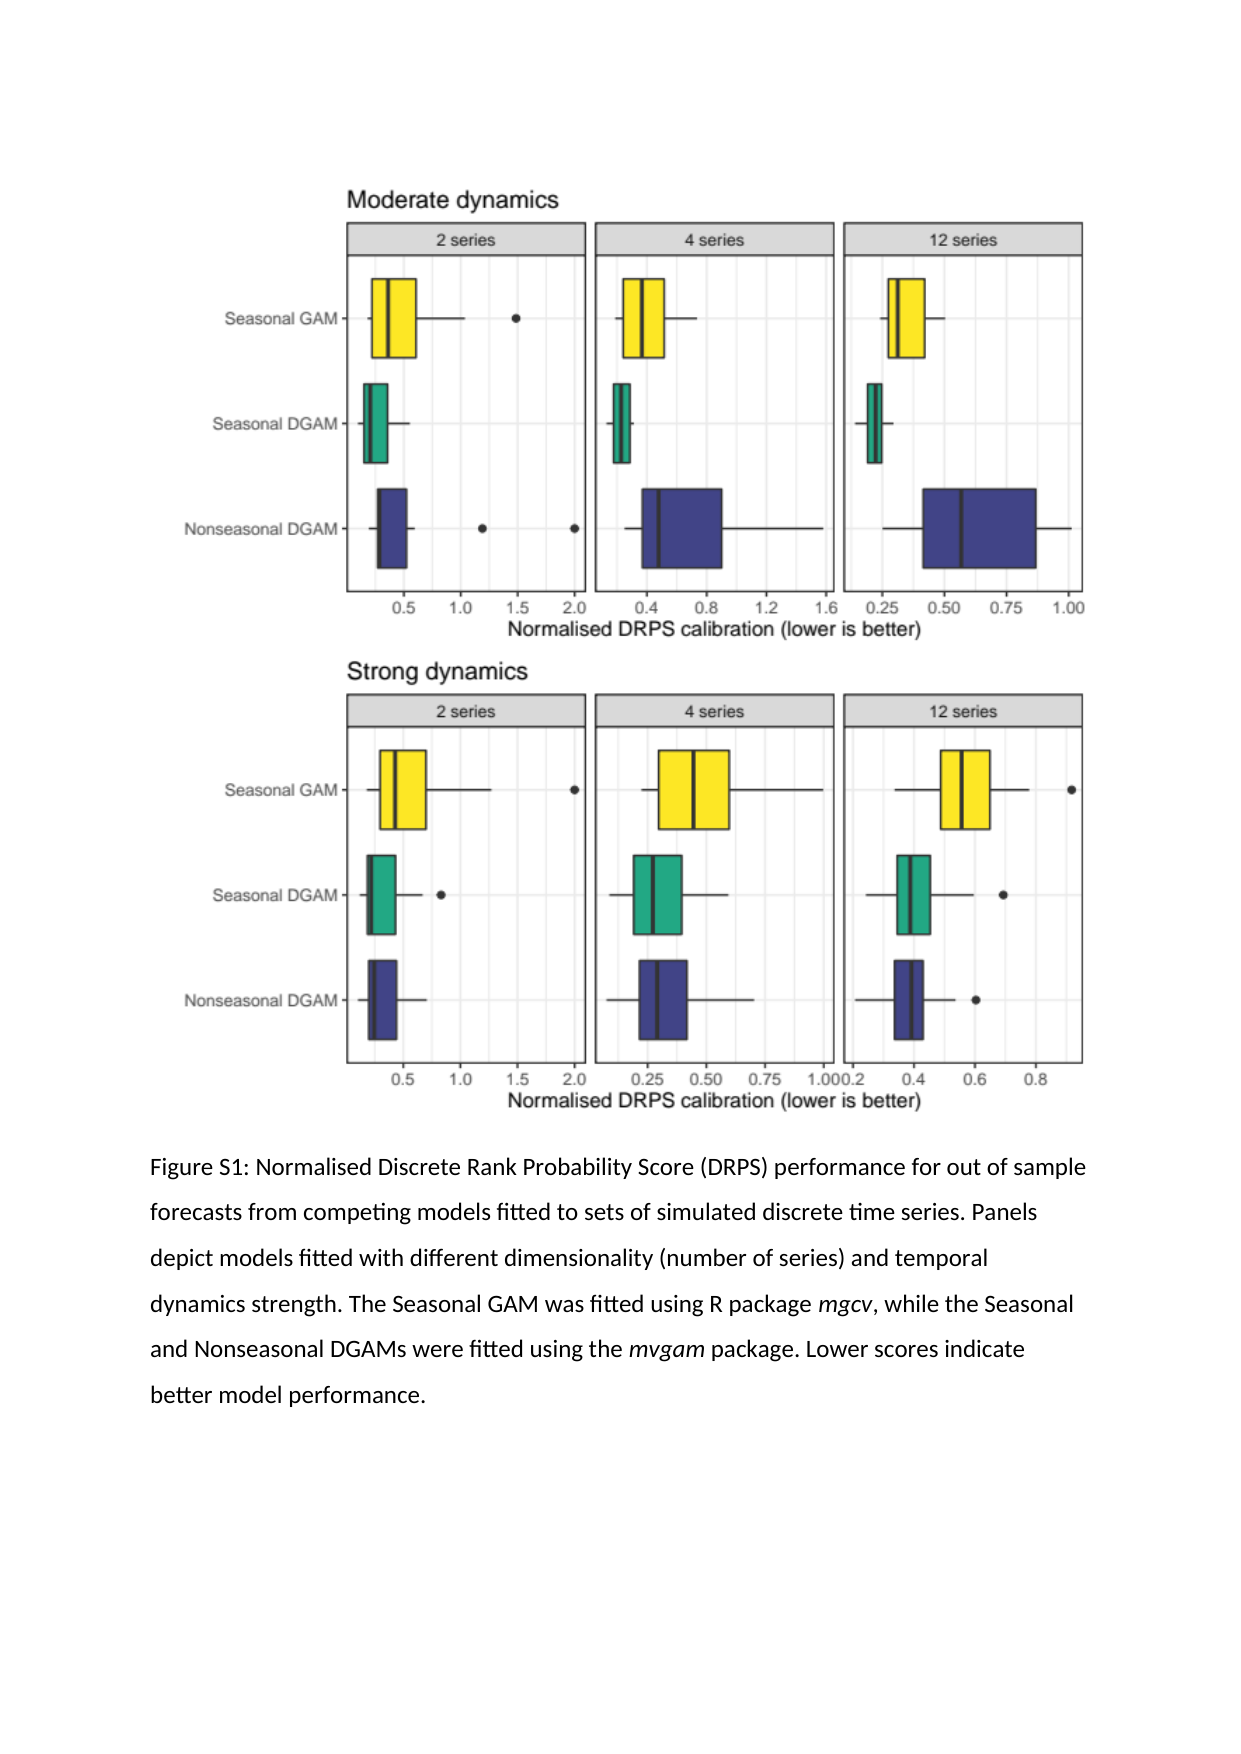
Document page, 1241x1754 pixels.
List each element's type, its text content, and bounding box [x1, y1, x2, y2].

text Figure S1: Normalised Discrete Rank Probability Score (DRPS) performance for out of sample forecasts from competing models fitted to sets of simulated discrete time series. Panels depict models fitted with different dimensionality (number of series) and temporal dynamics strength. The Seasonal GAM was fitted using R package mgcv, while the Seasonal and Nonseasonal DGAMs were fitted using the mvgam package. Lower scores indicate better model performance. [150, 1151, 1090, 1410]
